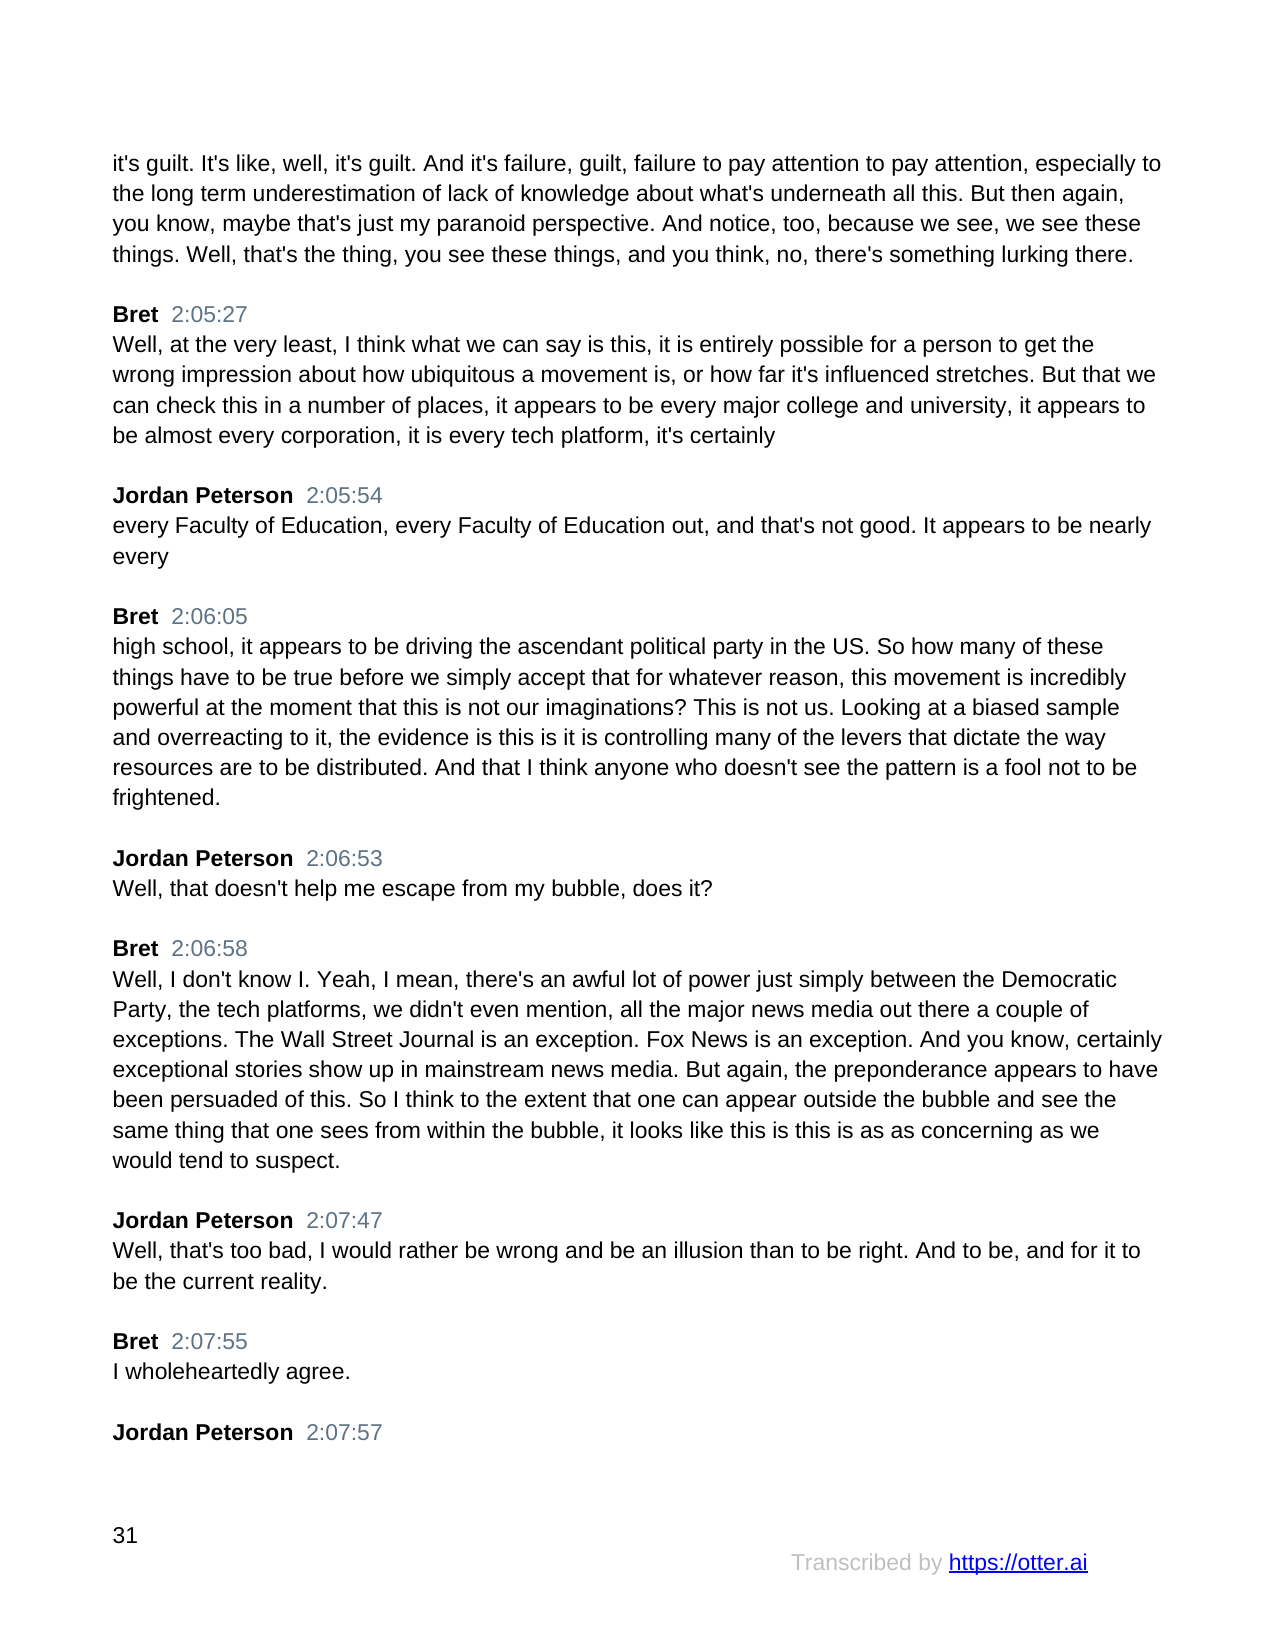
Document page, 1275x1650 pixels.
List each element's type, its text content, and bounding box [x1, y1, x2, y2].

text Jordan Peterson 2:05:54 [112, 482, 1162, 509]
text Well, that doesn't help me escape from my bubble, does it? [112, 875, 1162, 901]
text Bret 2:06:05 [112, 603, 1162, 629]
text Well, that's too bad, I would rather be wrong and be an illusion than to be right. And to be, and for it to be the current reality. [112, 1237, 1162, 1294]
text every Faculty of Education, every Faculty of Education out, and that's not good. It appears to be nearly every [112, 512, 1162, 569]
text Jordan Peterson 2:07:57 [112, 1419, 1162, 1445]
text Bret 2:07:55 [112, 1328, 1162, 1354]
text Jordan Peterson 2:06:53 [112, 845, 1162, 871]
text Well, I don't know I. Yeah, I mean, there's an awful lot of power just simply between the Democratic Party, the tech platforms, we didn't even mention, all the major news media out there a couple of exceptions. The Wall Street Journal is an exception. Fox News is an exception. And you know, certainly exceptional stories show up in mainstream news media. But again, the preponderance appears to have been persuaded of this. So I think to the extent that one can appear outside the bubble and see the same thing that one sees from within the bubble, it looks like this is this is as as concerning as we would tend to suspect. [112, 966, 1162, 1173]
text Jordan Peterson 2:07:47 [112, 1207, 1162, 1234]
text I wholeheartedly agree. [112, 1358, 1162, 1385]
text Bret 2:05:27 [112, 301, 1162, 327]
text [112, 150, 1162, 267]
text Bret 2:06:58 [112, 935, 1162, 962]
text Well, at the very least, I think what we can say is this, it is entirely possible for a person to get the wrong impression about how ubiquitous a movement is, or how far it's influenced stretches. But that we can check this in a number of places, it appears to be every major college and university, it appears to be almost every corporation, it is every tech platform, it's certainly [112, 331, 1162, 448]
text high school, it appears to be driving the ascendant political party in the US. So how many of these things have to be true before we simply accept that for whatever reason, this movement is incredibly powerful at the moment that this is not our imaginations? This is not us. Looking at a biased sample and overreacting to it, the evidence is this is it is controlling many of the levers that dictate the way resources are to be distributed. And that I think anyone who doesn't see the pattern is a fool not to be frightened. [112, 633, 1162, 811]
